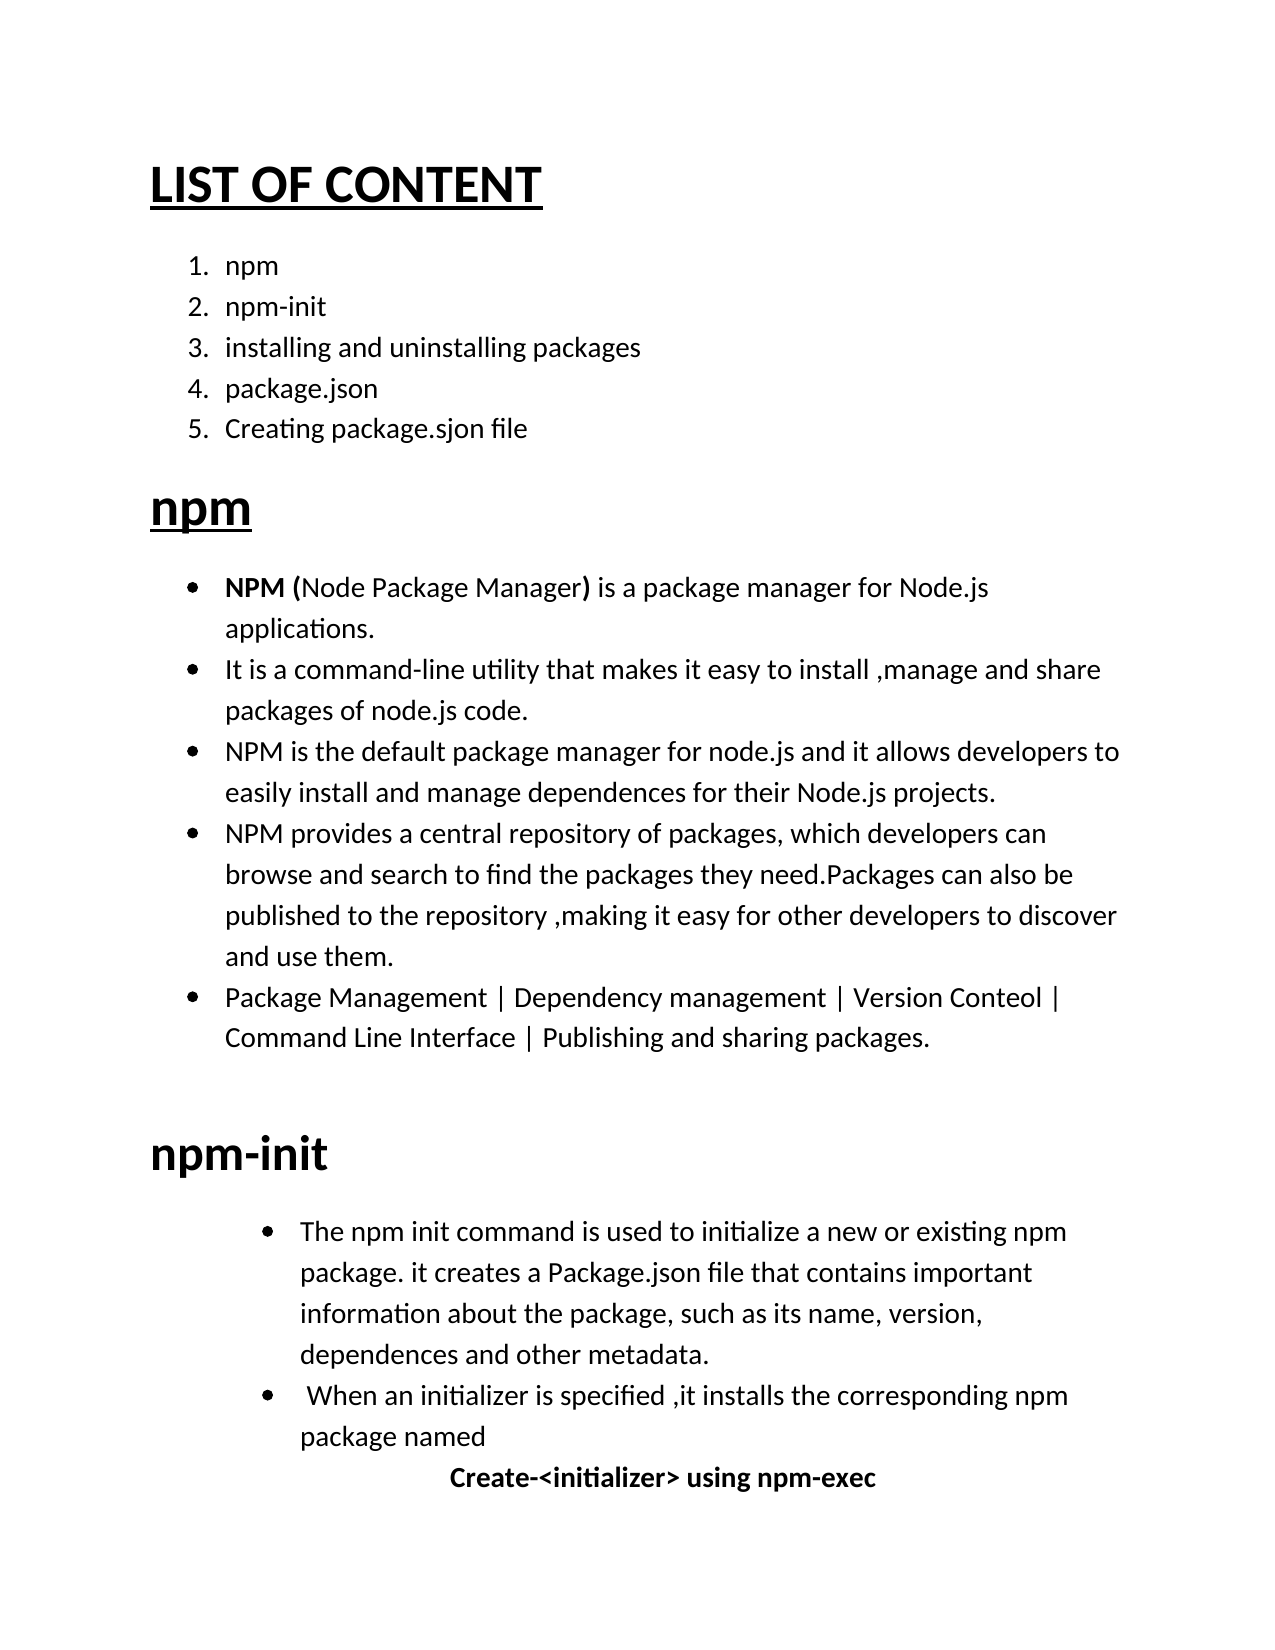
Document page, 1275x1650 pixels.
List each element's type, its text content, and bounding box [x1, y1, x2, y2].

list package.json [187, 370, 1125, 405]
list Create-<initializer> using npm-exec [450, 1459, 1125, 1494]
list npm-init [187, 288, 1125, 323]
text npm [150, 472, 1125, 538]
list Package Management | Dependency management | Version Conteol | Command Line Interface | Publishing and sharing packages. [187, 979, 1125, 1055]
list NPM is the default package manager for node.js and it allows developers to easily install and manage dependences for their Node.js projects. [187, 733, 1125, 809]
list When an initializer is specified ,it installs the corresponding npm package named [262, 1377, 1125, 1453]
list NPM (Node Package Manager) is a package manager for Node.js applications. [187, 569, 1125, 646]
list Creating package.sjon file [187, 411, 1125, 446]
list NPM provides a central repository of packages, which developers can browse and search to find the packages they need.Packages can also be published to the repository ,making it easy for other developers to discover and use them. [187, 815, 1125, 973]
list installing and uninstalling packages [187, 329, 1125, 364]
list The npm init command is used to initialize a new or existing npm package. it creates a Package.json file that contains important information about the package, such as its name, version, dependences and other metadata. [262, 1213, 1125, 1372]
list npm [187, 247, 1125, 282]
text LIST OF CONTENT [150, 150, 1125, 216]
text npm-init [150, 1122, 1125, 1183]
list It is a command-line utility that makes it easy to install ,manage and share packages of node.js code. [187, 651, 1125, 728]
